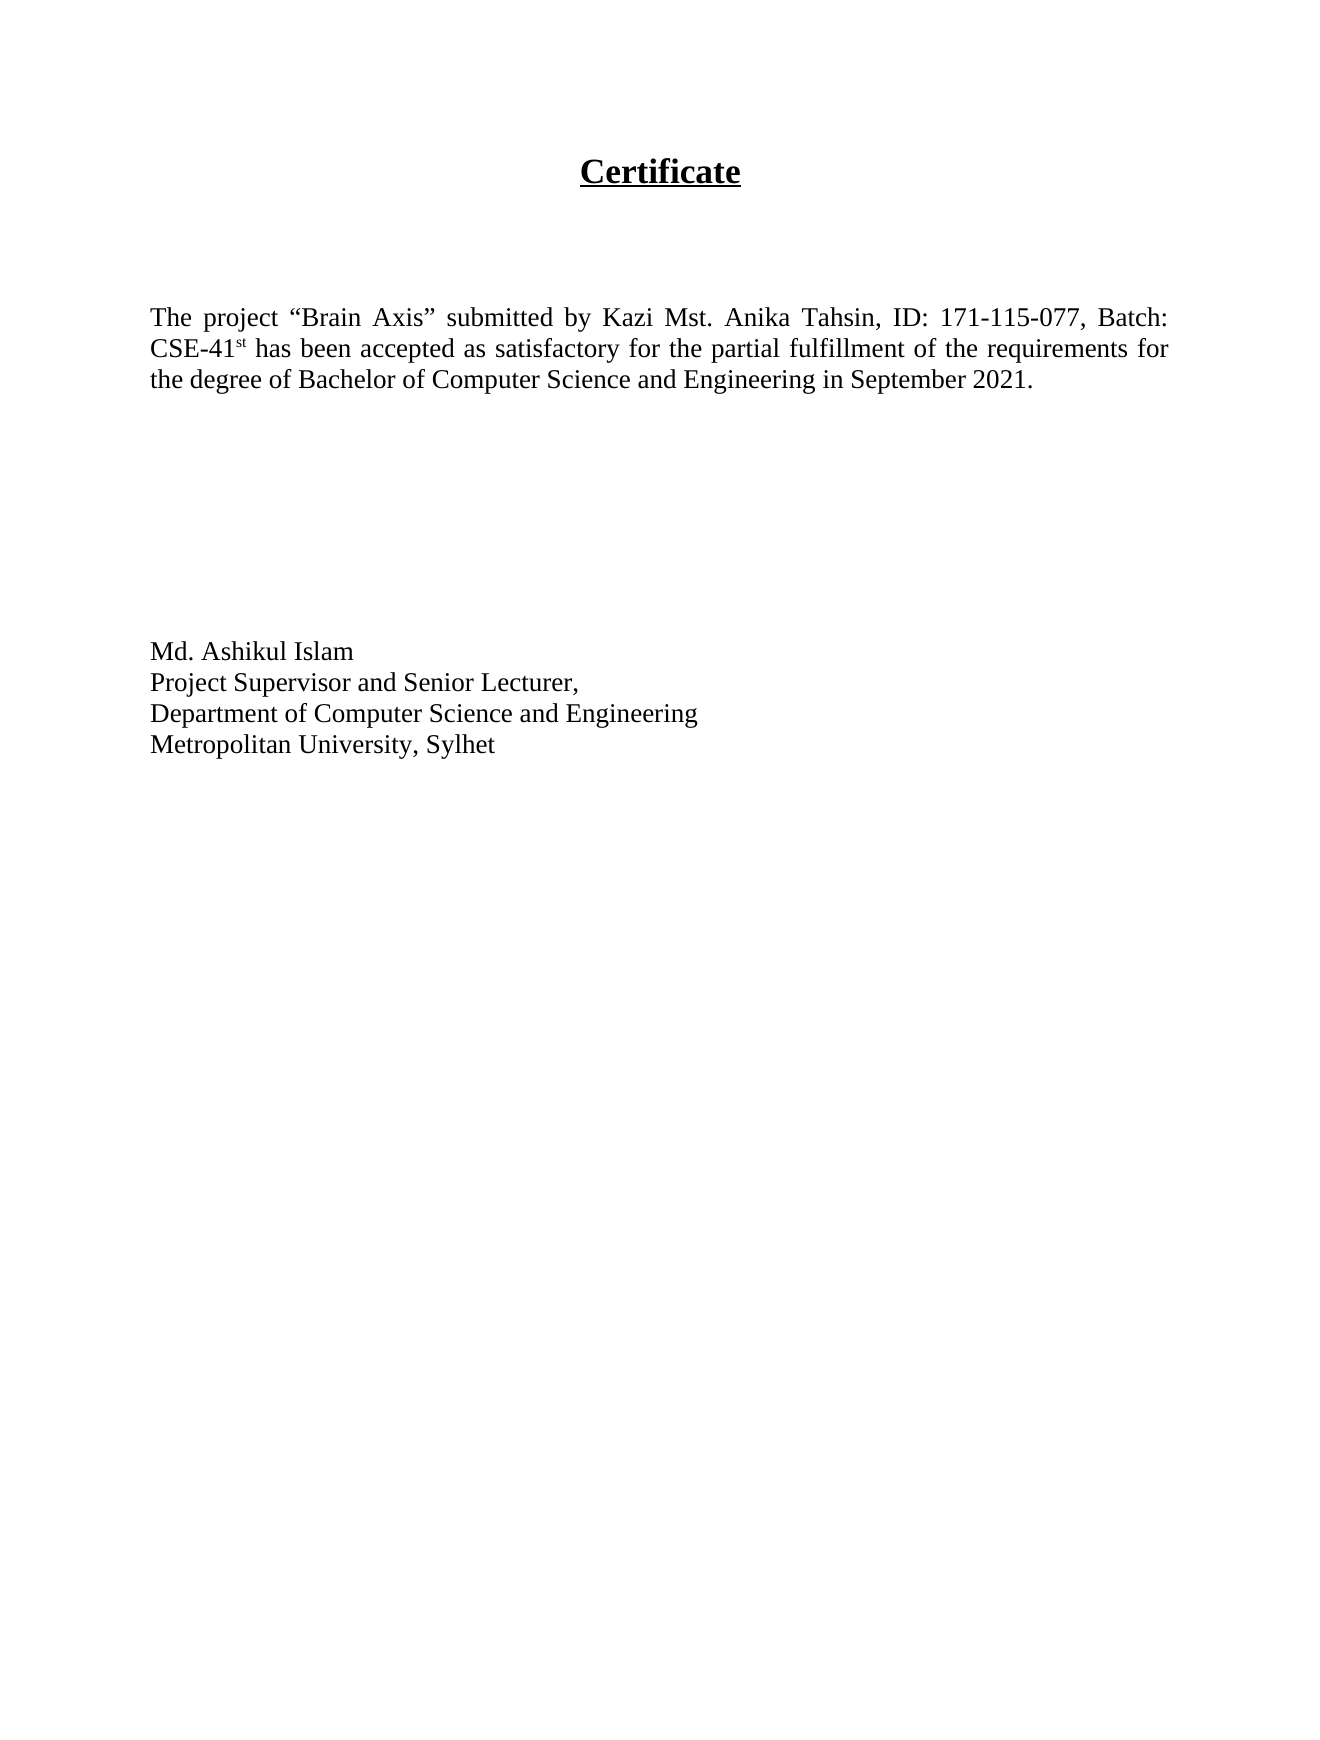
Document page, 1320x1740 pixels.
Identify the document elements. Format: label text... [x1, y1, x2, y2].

text Metropolitan University, Sylhet [150, 728, 1170, 759]
text Md. Ashikul Islam [150, 635, 1170, 666]
text Department of Computer Science and Engineering [150, 697, 1170, 728]
text Project Supervisor and Senior Lecturer, [150, 666, 1170, 697]
text The project “Brain Axis” submitted by Kazi Mst. Anika Tahsin, ID: 171-115-077, Batch: CSE-41st has been accepted as satisfactory for the partial fulfillment of the requirements for the degree of Bachelor of Computer Science and Engineering in September 2021. [150, 301, 1170, 395]
text Certificate [150, 150, 1170, 191]
